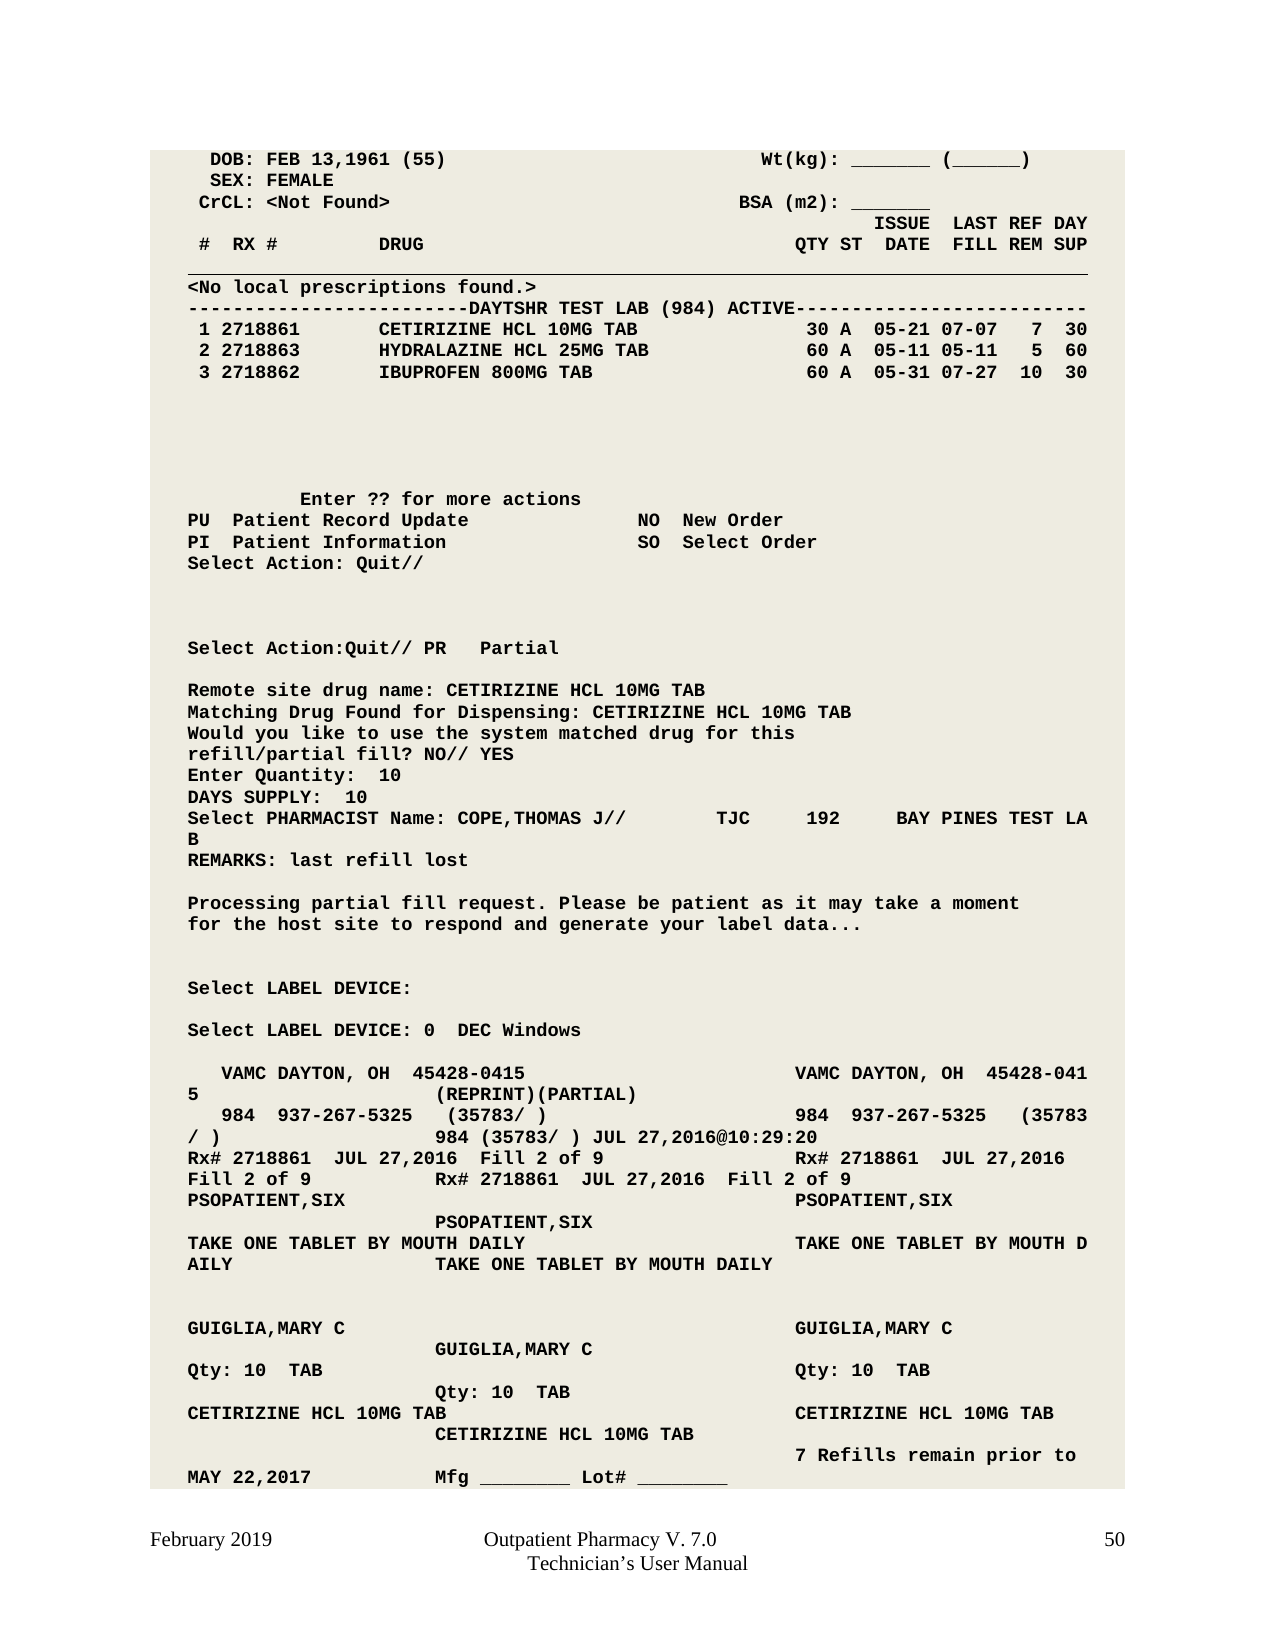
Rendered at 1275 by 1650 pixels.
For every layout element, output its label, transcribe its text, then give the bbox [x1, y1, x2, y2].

text Select Action: Quit// [150, 554, 1125, 575]
text refill/partial fill? NO// YES [150, 745, 1125, 766]
text Enter ?? for more actions [150, 490, 1125, 511]
text 5 (REPRINT)(PARTIAL) [150, 1085, 1125, 1106]
text DAYS SUPPLY: 10 [150, 787, 1125, 809]
text PSOPATIENT,SIX PSOPATIENT,SIX [150, 1191, 1125, 1212]
text 1 2718861 CETIRIZINE HCL 10MG TAB 30 A 05-21 07-07 7 30 [150, 320, 1125, 341]
text GUIGLIA,MARY C GUIGLIA,MARY C [150, 1319, 1125, 1340]
text Select LABEL DEVICE: 0 DEC Windows [150, 1021, 1125, 1042]
text Select LABEL DEVICE: [150, 979, 1125, 1000]
text Select PHARMACIST Name: COPE,THOMAS J// TJC 192 BAY PINES TEST LA [150, 809, 1125, 830]
text GUIGLIA,MARY C [150, 1340, 1125, 1361]
text VAMC DAYTON, OH 45428-0415 VAMC DAYTON, OH 45428-041 [150, 1064, 1125, 1085]
text PSOPATIENT,SIX [150, 1212, 1125, 1234]
text Qty: 10 TAB Qty: 10 TAB [150, 1361, 1125, 1382]
text <No local prescriptions found.> [150, 277, 1125, 299]
text Matching Drug Found for Dispensing: CETIRIZINE HCL 10MG TAB [150, 702, 1125, 724]
text CETIRIZINE HCL 10MG TAB [150, 1425, 1125, 1446]
text Enter Quantity: 10 [150, 766, 1125, 787]
text # RX # DRUG QTY ST DATE FILL REM SUP [150, 235, 1125, 256]
text 7 Refills remain prior to [150, 1446, 1125, 1467]
text AILY TAKE ONE TABLET BY MOUTH DAILY [150, 1255, 1125, 1276]
text MAY 22,2017 Mfg ________ Lot# ________ [150, 1467, 1125, 1489]
text Rx# 2718861 JUL 27,2016 Fill 2 of 9 Rx# 2718861 JUL 27,2016 [150, 1149, 1125, 1170]
text B [150, 830, 1125, 851]
text CETIRIZINE HCL 10MG TAB CETIRIZINE HCL 10MG TAB [150, 1404, 1125, 1425]
text 2 2718863 HYDRALAZINE HCL 25MG TAB 60 A 05-11 05-11 5 60 [150, 341, 1125, 362]
text Processing partial fill request. Please be patient as it may take a moment [150, 894, 1125, 915]
text 3 2718862 IBUPROFEN 800MG TAB 60 A 05-31 07-27 10 30 [150, 362, 1125, 384]
text / ) 984 (35783/ ) JUL 27,2016@10:29:20 [150, 1127, 1125, 1149]
text Remote site drug name: CETIRIZINE HCL 10MG TAB [150, 681, 1125, 702]
text CrCL: <Not Found> BSA (m2): _______ [150, 192, 1125, 214]
text PU Patient Record Update NO New Order [150, 511, 1125, 532]
text REMARKS: last refill lost [150, 851, 1125, 872]
text PI Patient Information SO Select Order [150, 532, 1125, 554]
text Would you like to use the system matched drug for this [150, 724, 1125, 745]
text SEX: FEMALE [150, 171, 1125, 192]
text for the host site to respond and generate your label data... [150, 915, 1125, 936]
text 984 937-267-5325 (35783/ ) 984 937-267-5325 (35783 [150, 1106, 1125, 1127]
text Select Action:Quit// PR Partial [150, 639, 1125, 660]
text Qty: 10 TAB [150, 1382, 1125, 1404]
text Fill 2 of 9 Rx# 2718861 JUL 27,2016 Fill 2 of 9 [150, 1170, 1125, 1191]
text DOB: FEB 13,1961 (55) Wt(kg): _______ (______) [150, 150, 1125, 171]
text -------------------------DAYTSHR TEST LAB (984) ACTIVE-------------------------- [150, 299, 1125, 320]
text ISSUE LAST REF DAY [150, 214, 1125, 235]
text TAKE ONE TABLET BY MOUTH DAILY TAKE ONE TABLET BY MOUTH D [150, 1234, 1125, 1255]
